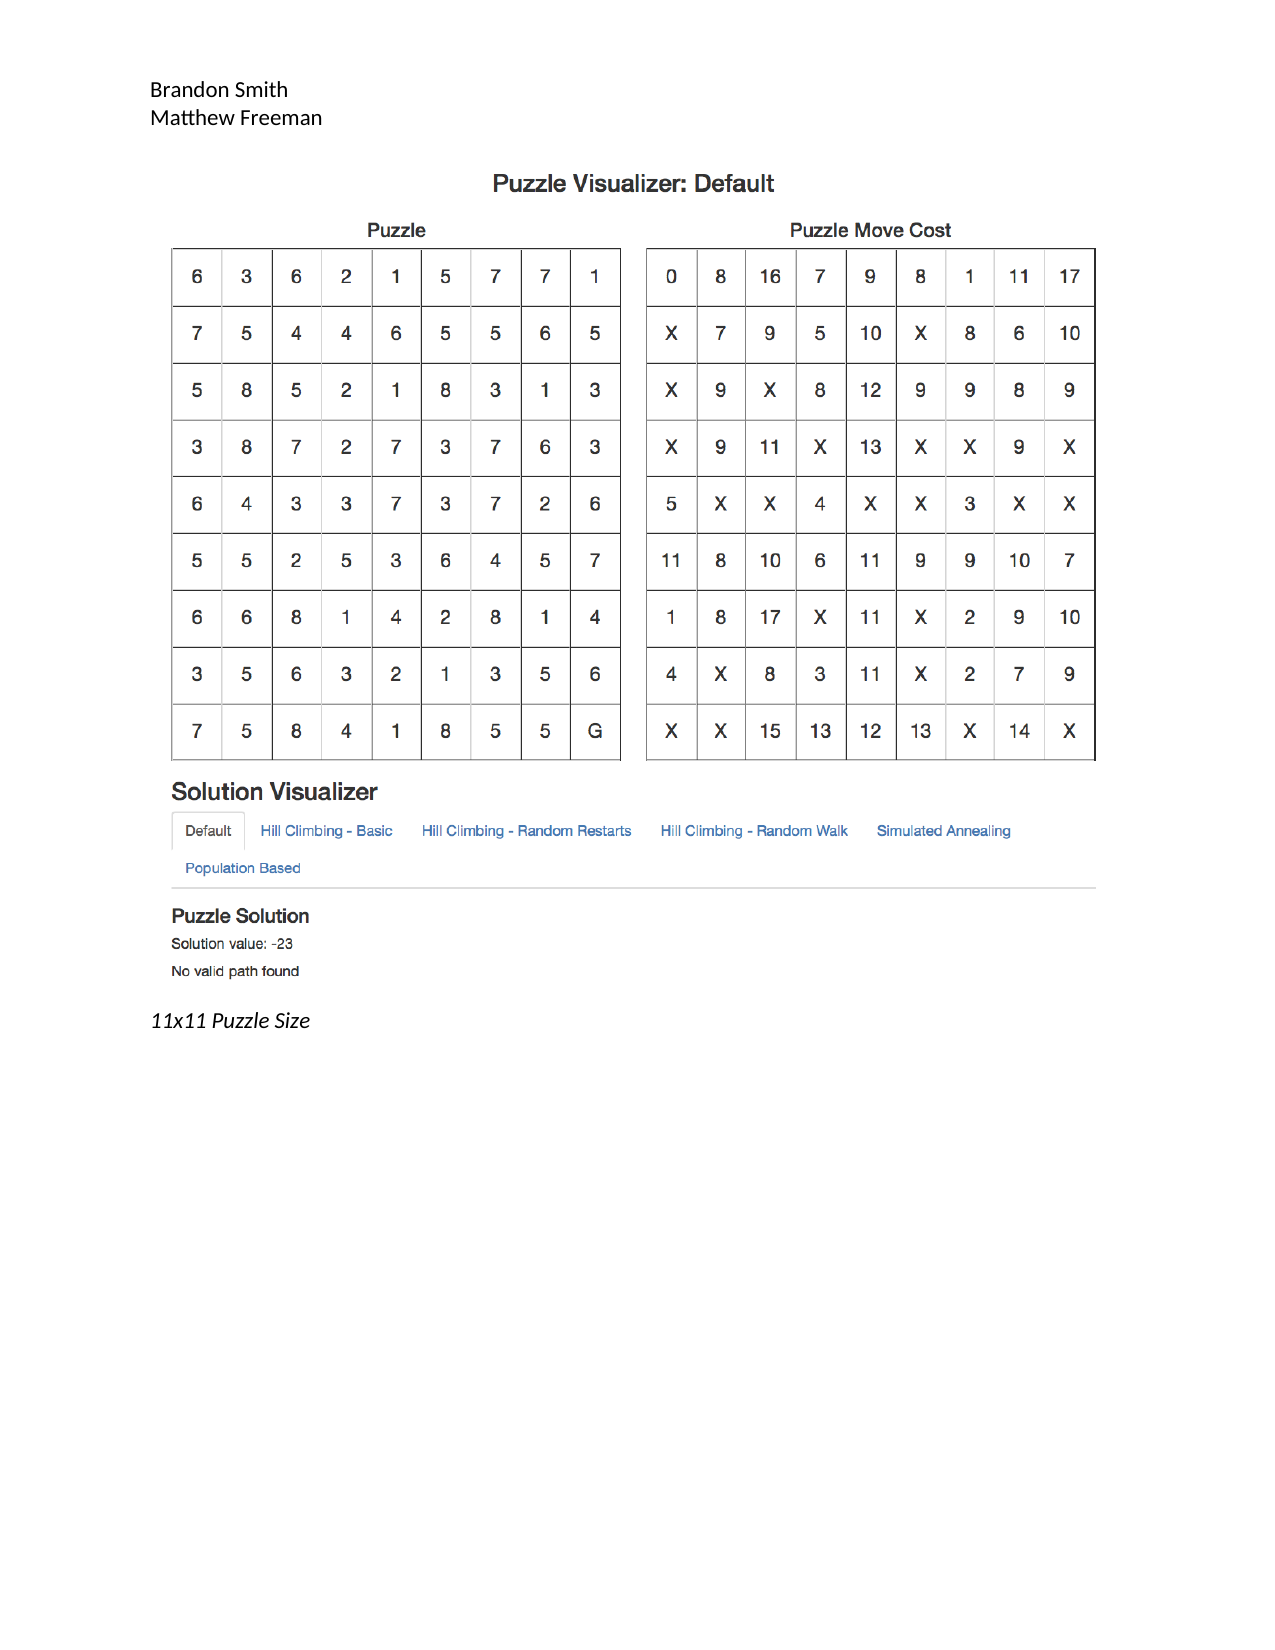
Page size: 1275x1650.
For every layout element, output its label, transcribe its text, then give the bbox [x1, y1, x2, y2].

text 11x11 Puzzle Size [150, 1006, 1125, 1034]
picture [150, 150, 1125, 988]
